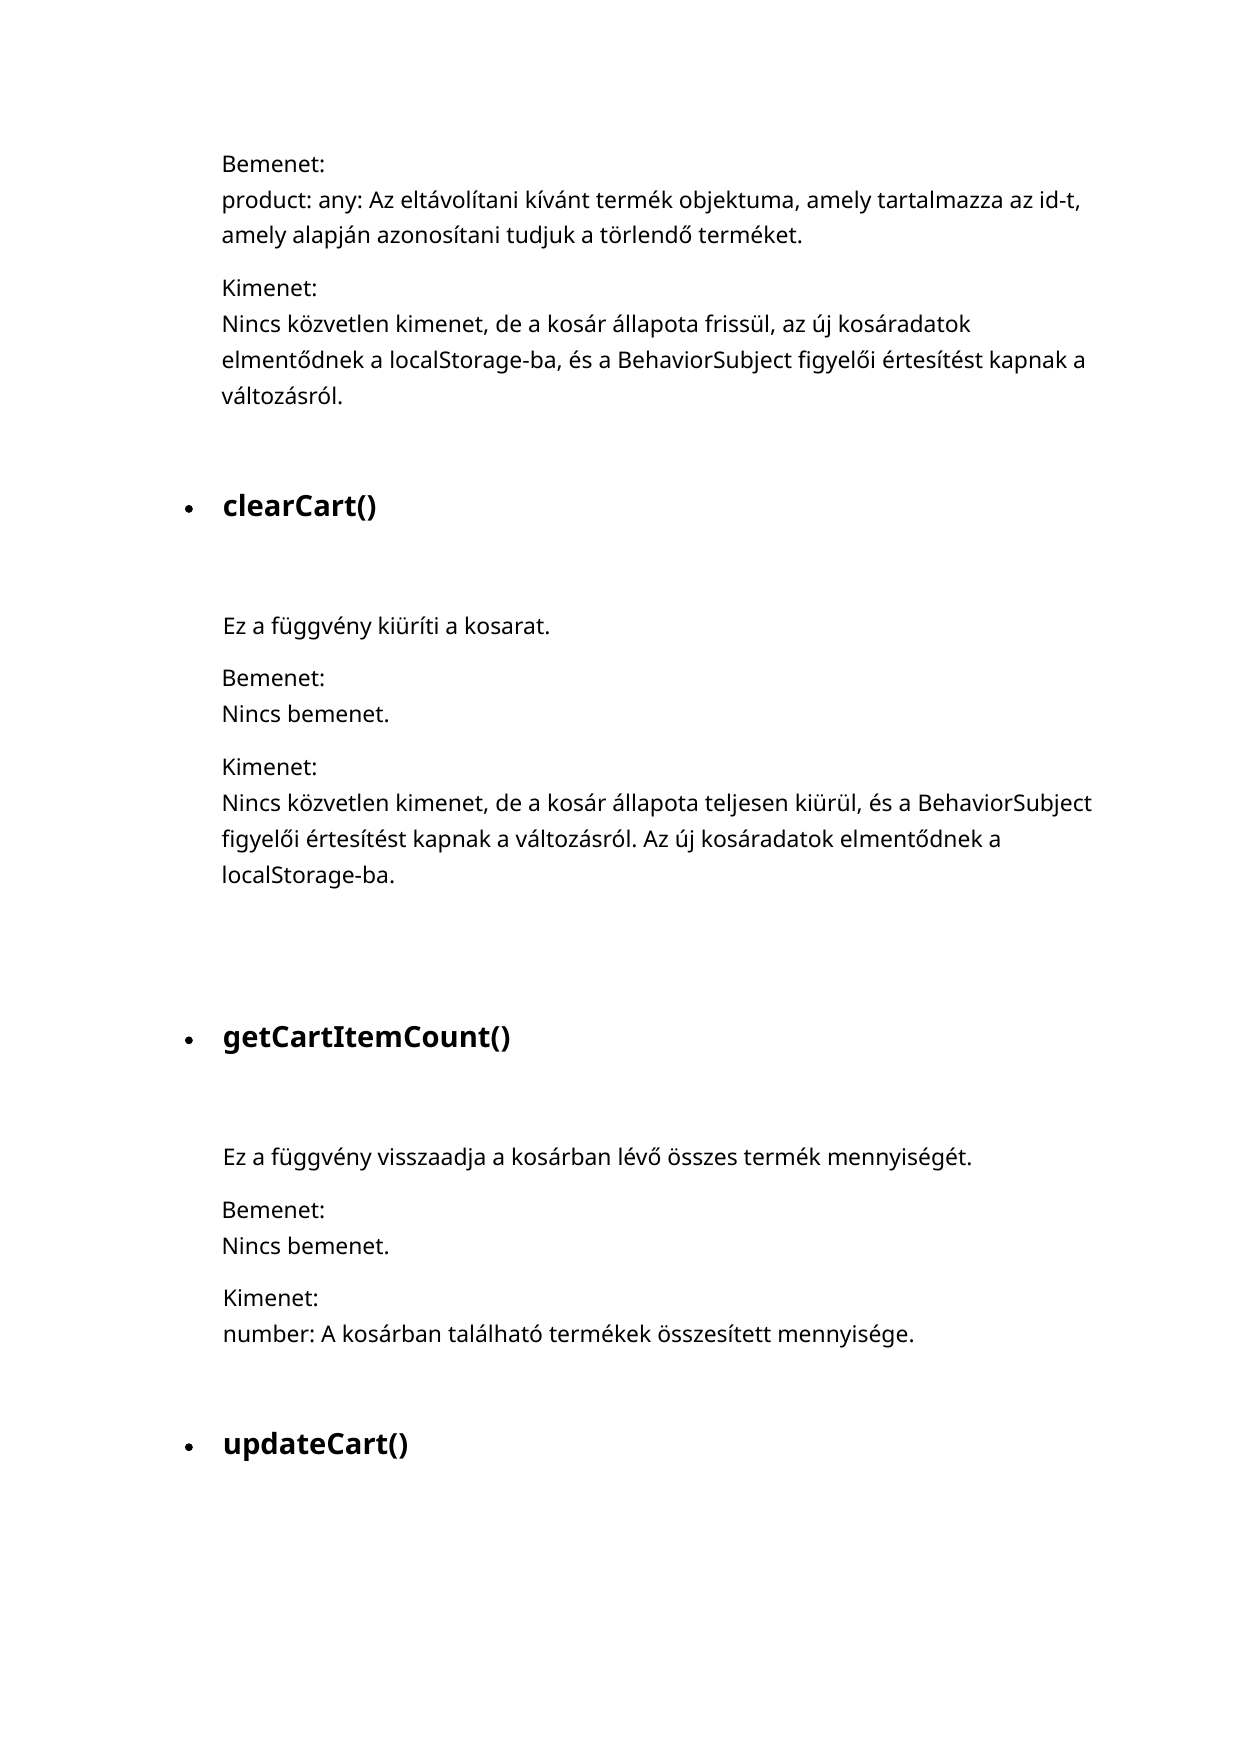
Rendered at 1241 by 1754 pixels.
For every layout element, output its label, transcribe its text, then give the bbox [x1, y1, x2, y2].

text Kimenet: Nincs közvetlen kimenet, de a kosár állapota teljesen kiürül, és a BehaviorSubject figyelői értesítést kapnak a változásról. Az új kosáradatok elmentődnek a localStorage-ba. [221, 751, 1093, 890]
list getCartItemCount() [185, 1016, 1093, 1056]
list clearCart() [185, 485, 1093, 525]
text Ez a függvény kiüríti a kosarat. [223, 610, 1093, 641]
list updateCart() [185, 1423, 1093, 1463]
text Kimenet: Nincs közvetlen kimenet, de a kosár állapota frissül, az új kosáradatok elmentődnek a localStorage-ba, és a BehaviorSubject figyelői értesítést kapnak a változásról. [221, 272, 1093, 411]
text Bemenet: Nincs bemenet. [221, 1194, 1093, 1261]
text Kimenet: number: A kosárban található termékek összesített mennyisége. [223, 1282, 1093, 1349]
text Bemenet: Nincs bemenet. [221, 662, 1093, 729]
text Ez a függvény visszaadja a kosárban lévő összes termék mennyiségét. [223, 1141, 1093, 1172]
text Bemenet: product: any: Az eltávolítani kívánt termék objektuma, amely tartalmazza az id-t, amely alapján azonosítani tudjuk a törlendő terméket. [221, 148, 1093, 251]
